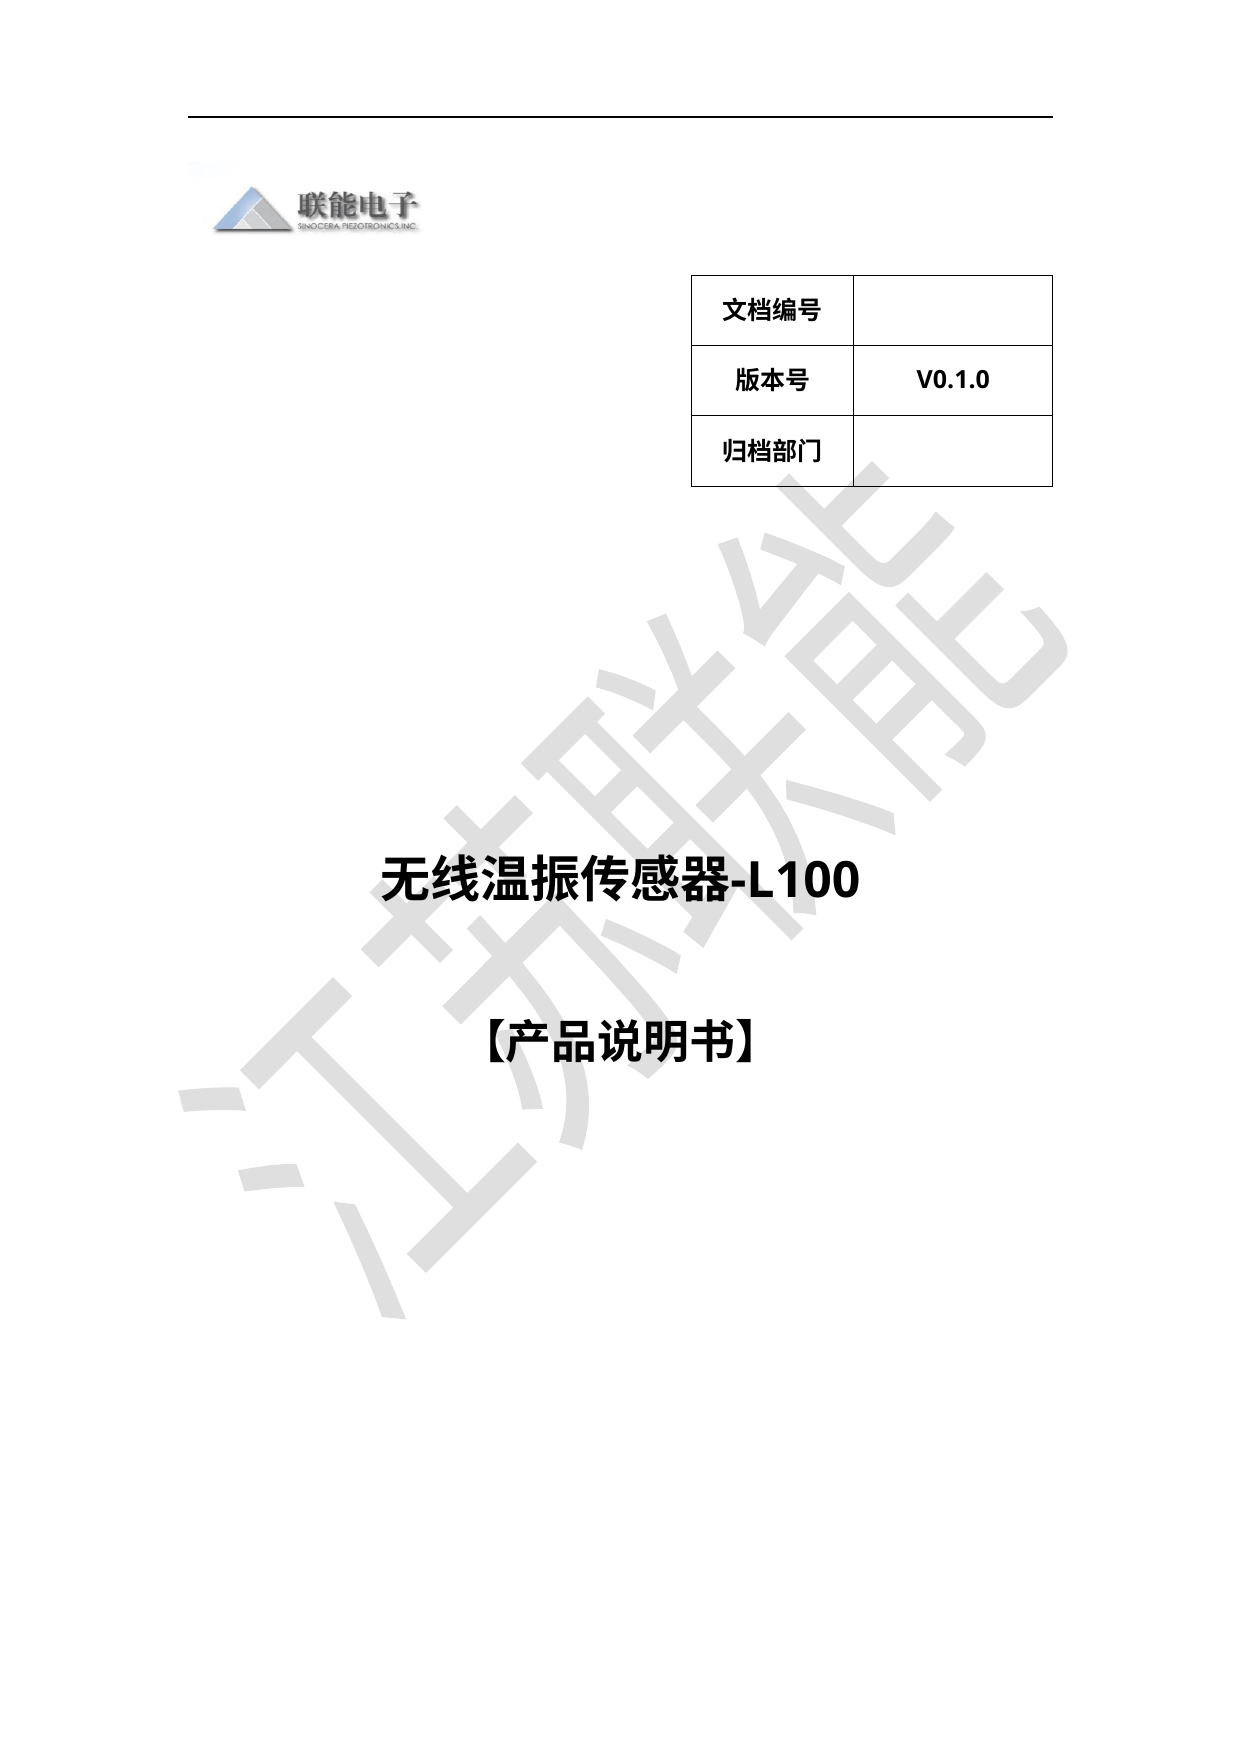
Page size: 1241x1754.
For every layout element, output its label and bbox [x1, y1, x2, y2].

picture [187, 162, 450, 252]
